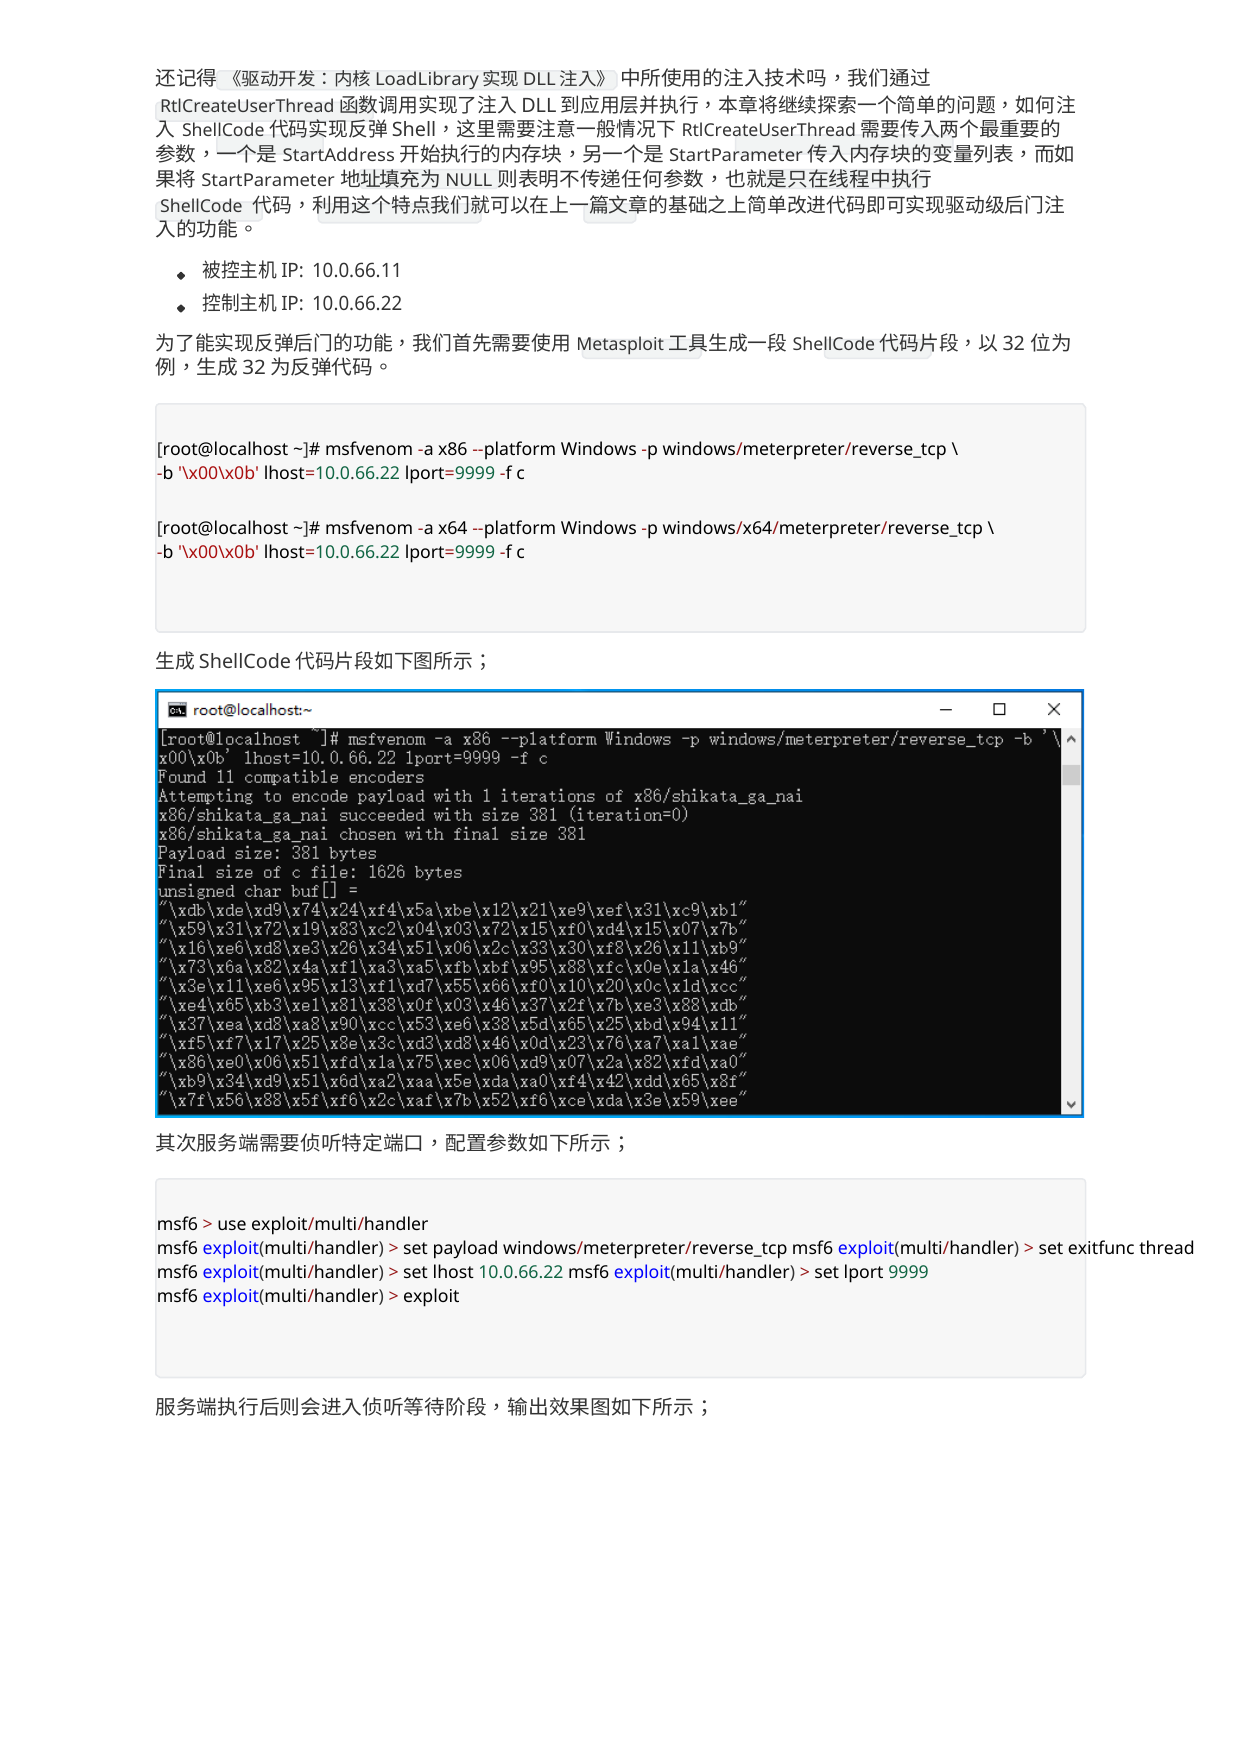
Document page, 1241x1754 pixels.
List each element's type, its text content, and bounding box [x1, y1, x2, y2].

text 被控主机IP: 10.0.66.11 [202, 257, 1098, 284]
text 为了能实现反弹后门的功能，我们首先需要使用 Metasploit 工具生成一段 ShellCode 代码片段，以32 位为例，生成32为反弹代码。 [155, 330, 1078, 380]
text 还记得 《驱动开发：内核LoadLibrary实现DLL注入》 中所使用的注入技术吗，我们通过 [155, 57, 1098, 92]
text 服务端执行后则会进入侦听等待阶段，输出效果图如下所示； [155, 1393, 1098, 1420]
text 控制主机IP: 10.0.66.22 [202, 289, 1098, 316]
subtitle 生成ShellCode代码片段如下图所示； [155, 648, 1098, 674]
subtitle ShellCode 代码，利用这个特点我们就可以在上一篇文章的基础之上简单改进代码即可实现驱动级后门注入的功能。 [155, 193, 1077, 242]
text 其次服务端需要侦听特定端口，配置参数如下所示； [155, 693, 1098, 1156]
picture [159, 689, 1085, 693]
text RtlCreateUserThread 函数调用实现了注入DLL到应用层并执行，本章将继续探索一个简单的问题，如何注入 ShellCode 代码实现反弹Shell，这里需要注意一般情况下 RtlCreateUserThread 需要传入两个最重要的参数，一个是 StartAddress 开始执行的内存块，另一个是 StartParameter 传入内存块的变量列表，而如果将 StartParameter 地址填充为 NULL 则表明不传递任何参数，也就是只在线程中执行 [155, 93, 1081, 192]
